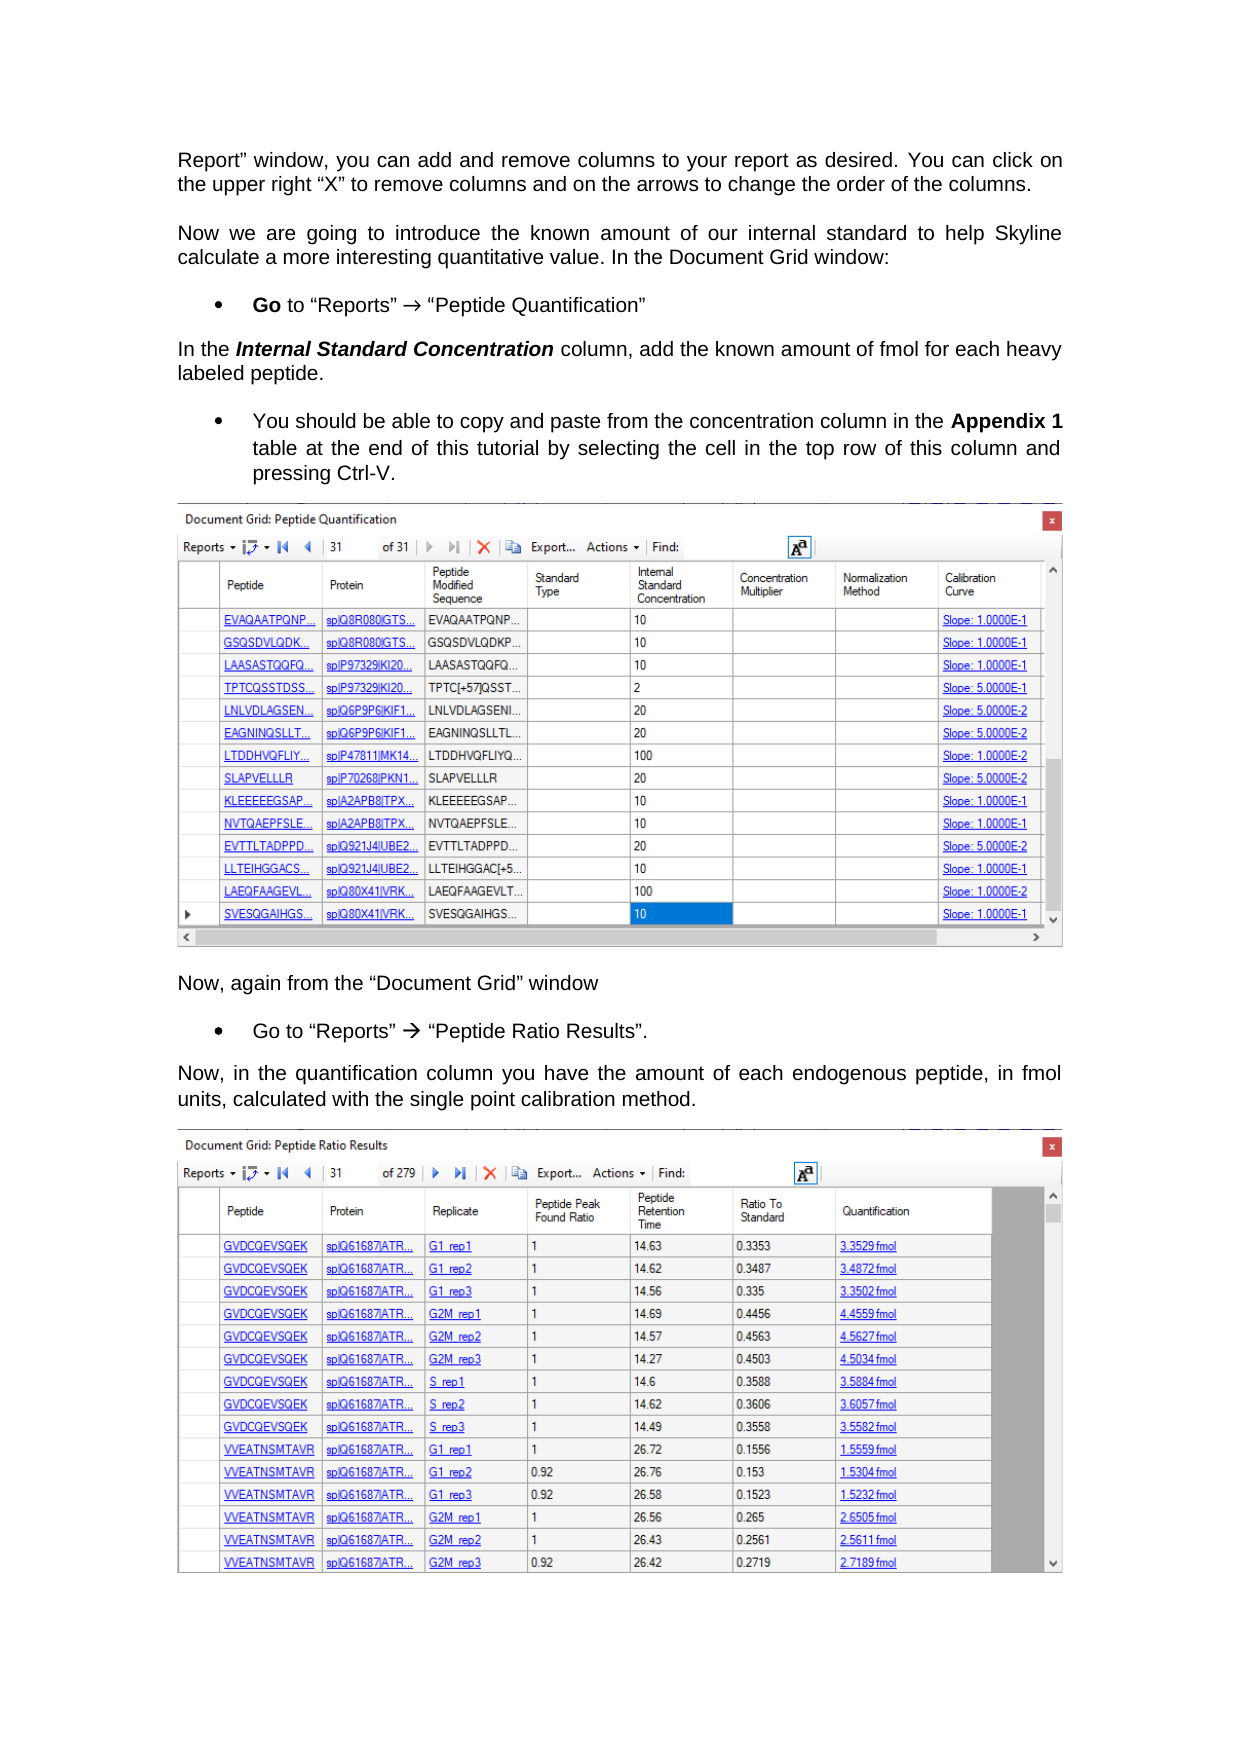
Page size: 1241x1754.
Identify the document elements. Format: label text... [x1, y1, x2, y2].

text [177, 148, 1063, 196]
text Now, again from the “Document Grid” window [177, 971, 1063, 995]
picture [177, 1129, 1063, 1573]
text In the Internal Standard Concentration column, add the known amount of fmol for each heavy labeled peptide. [177, 336, 1063, 384]
picture [177, 503, 1063, 947]
list You should be able to copy and paste from the concentration column in the Appendix 1 table at the end of this tutorial by selecting the cell in the top row of this column and pressing Ctrl-V. [215, 409, 1063, 485]
list Go to “Reports” → “Peptide Quantification” [215, 292, 1063, 318]
list Go to “Reports” “Peptide Ratio Results”. [215, 1019, 1063, 1043]
text Now we are going to introduce the known amount of our internal standard to help Skyline calculate a more interesting quantitative value. In the Document Grid window: [177, 221, 1063, 268]
text Now, in the quantification column you have the amount of each endogenous peptide, in fmol units, calculated with the single point calibration method. [177, 1061, 1063, 1111]
